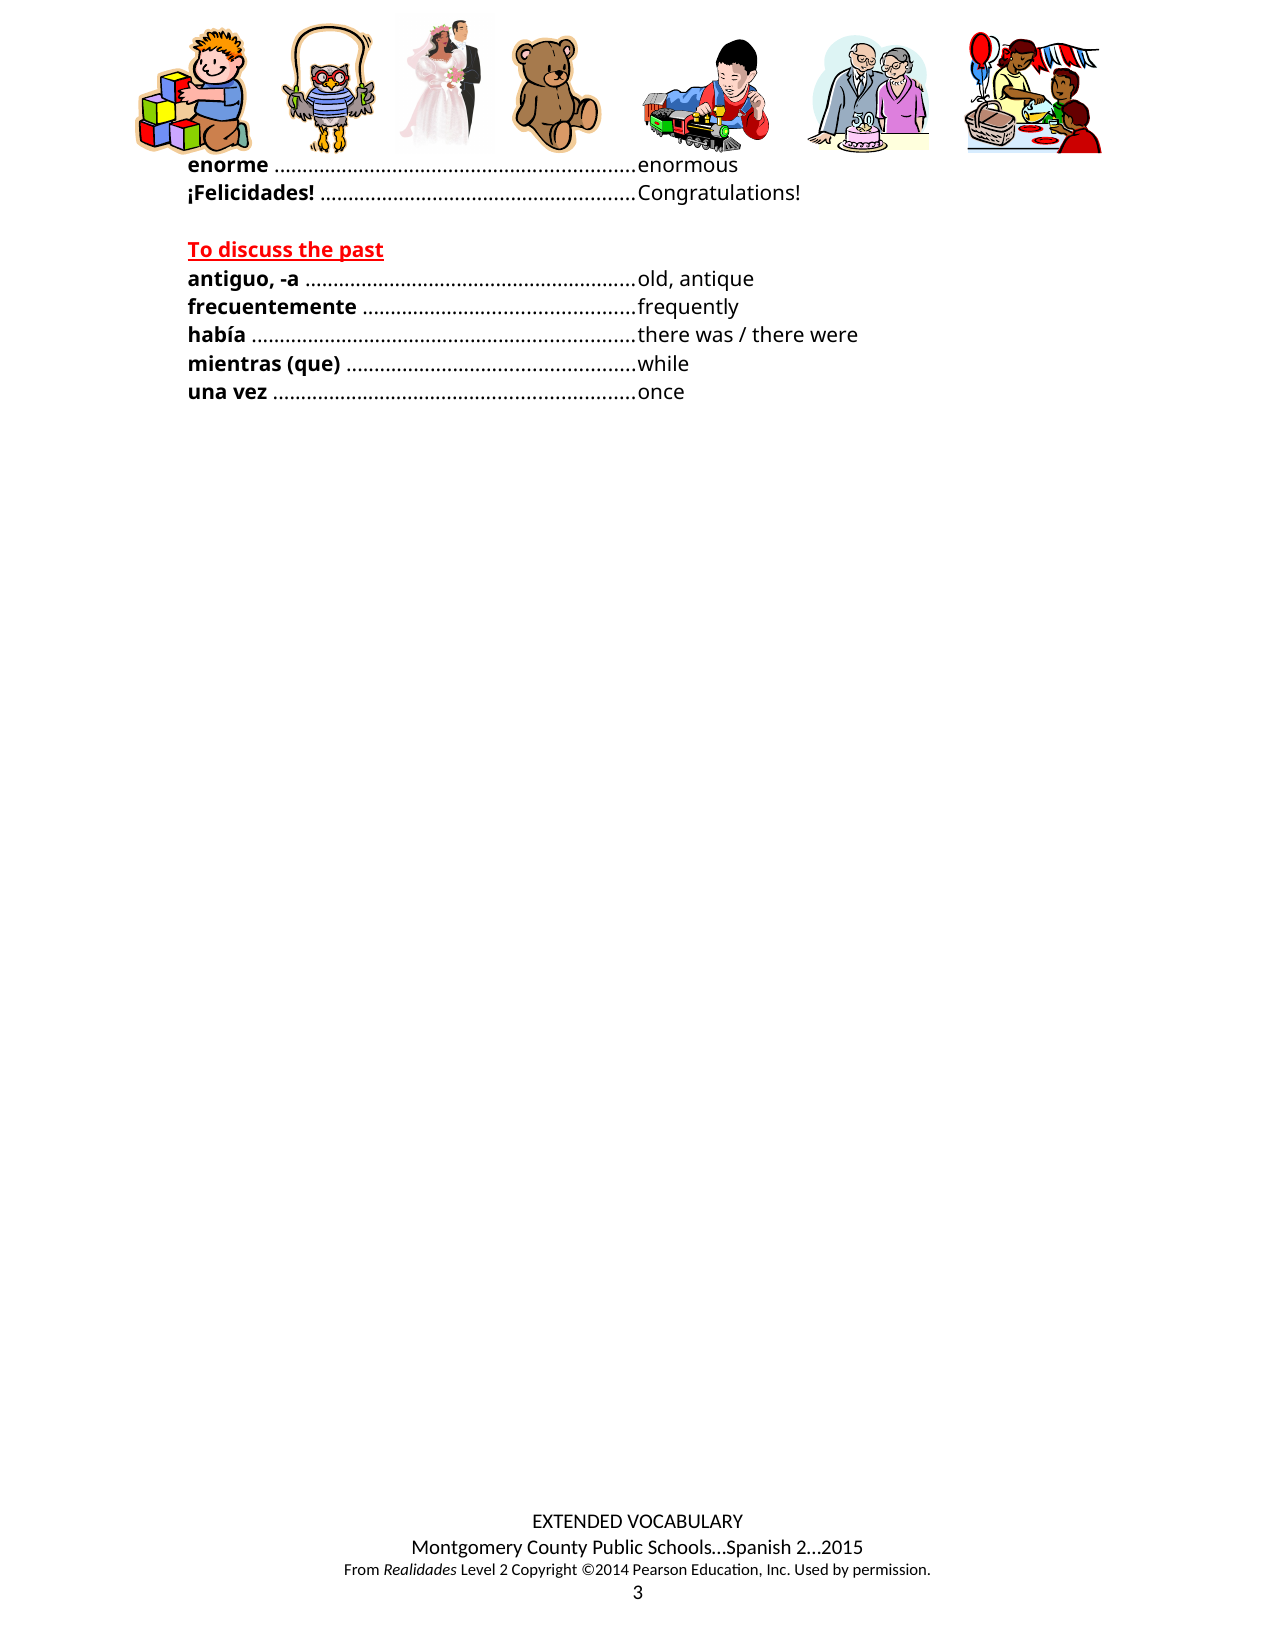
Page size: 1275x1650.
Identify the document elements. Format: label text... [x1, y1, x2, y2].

text mientras (que) while [187, 349, 1087, 377]
text antiguo, -a old, antique [187, 264, 1087, 292]
text enorme enormous [187, 150, 1087, 178]
text una vez once [187, 377, 1087, 406]
text frecuentemente frequently [187, 292, 1087, 321]
picture [395, 13, 495, 150]
text To discuss the past [187, 235, 1087, 264]
text ¡Felicidades! Congratulations! [187, 178, 1087, 207]
text había there was / there were [187, 321, 1087, 349]
